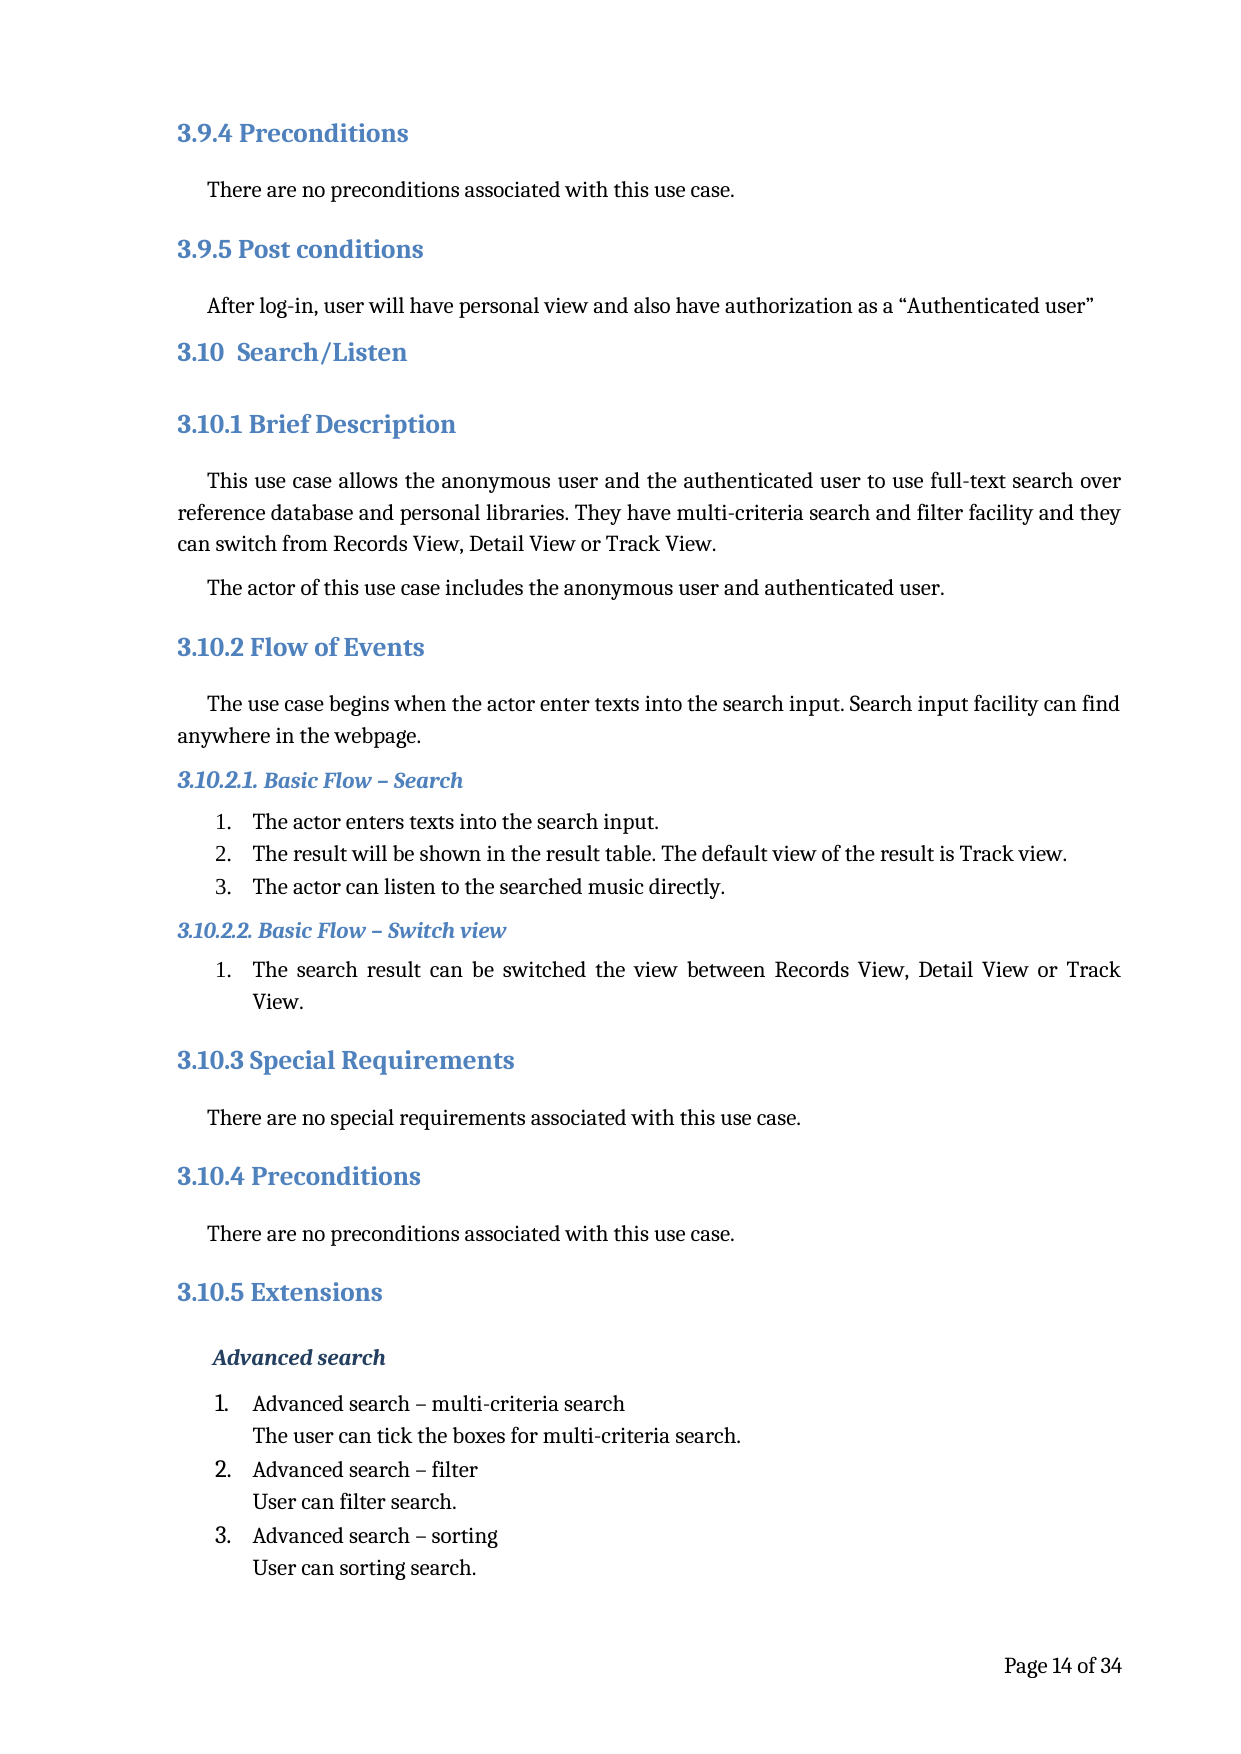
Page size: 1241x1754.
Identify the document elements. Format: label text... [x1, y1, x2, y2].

list User can sorting search. [252, 1555, 1122, 1581]
subtitle Special Requirements [177, 1045, 1122, 1077]
text There are no preconditions associated with this use case. [177, 1220, 1122, 1247]
list The result will be shown in the result table. The default view of the result is Track view. [215, 840, 1122, 867]
list Advanced search – sorting [215, 1521, 1122, 1549]
subtitle Preconditions [177, 118, 1122, 149]
subtitle Basic Flow – Search [177, 766, 1122, 795]
text This use case allows the anonymous user and the authenticated user to use full-text search over reference database and personal libraries. They have multi-criteria search and filter facility and they can switch from Records View, Detail View or Track View. [177, 468, 1122, 557]
subtitle Preconditions [177, 1161, 1122, 1192]
text The use case begins when the actor enter texts into the search input. Search input facility can find anywhere in the webpage. [177, 691, 1122, 749]
list User can filter search. [252, 1489, 1122, 1515]
list Advanced search – multi-criteria search [215, 1388, 1122, 1417]
subtitle Brief Description [177, 409, 1122, 440]
list The user can tick the boxes for multi-criteria search. [252, 1423, 1122, 1449]
subtitle Post conditions [177, 234, 1122, 265]
text There are no preconditions associated with this use case. [177, 177, 1122, 204]
text The actor of this use case includes the anonymous user and authenticated user. [177, 575, 1122, 601]
subtitle Extensions [177, 1277, 1122, 1308]
list The search result can be switched the view between Records View, Detail View or Track View. [215, 957, 1122, 1015]
subtitle Flow of Events [177, 632, 1122, 663]
list The actor can listen to the searched music directly. [215, 873, 1122, 900]
text After log-in, user will have personal view and also have authorization as a “Authenticated user” [177, 293, 1122, 319]
subtitle Search/Listen [177, 337, 1122, 368]
list The actor enters texts into the search input. [215, 808, 1122, 835]
subtitle Basic Flow – Switch view [177, 918, 1122, 944]
text There are no special requirements associated with this use case. [177, 1104, 1122, 1131]
subtitle Advanced search [213, 1344, 1122, 1371]
list Advanced search – filter [215, 1454, 1122, 1483]
